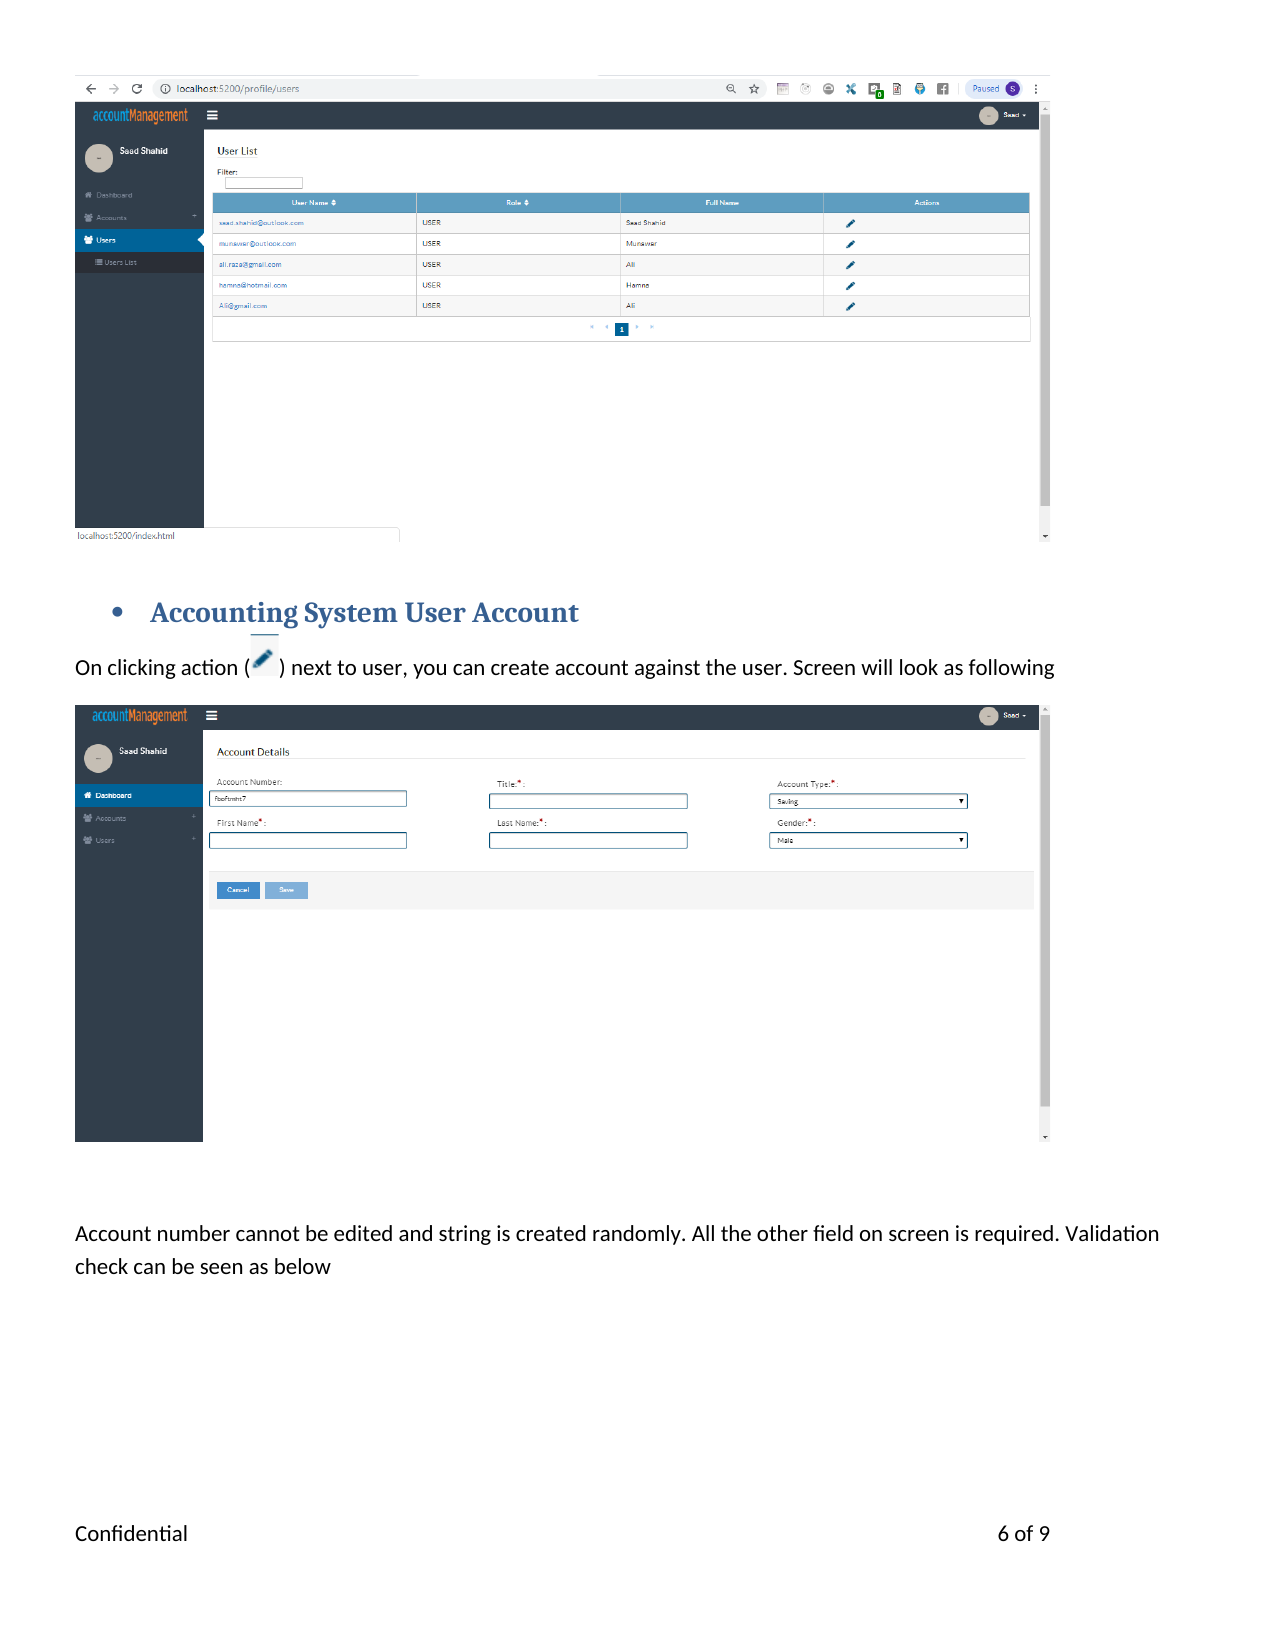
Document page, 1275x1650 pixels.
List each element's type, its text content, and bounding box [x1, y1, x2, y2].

subtitle Accounting System User Account [112, 596, 1200, 629]
picture [85, 237, 92, 243]
picture [75, 705, 1050, 1142]
picture [75, 75, 1050, 542]
text On clicking action () next to user, you can create account against the user. Screen will look as following [75, 634, 1200, 681]
text Account number cannot be edited and string is created randomly. All the other field on screen is required. Validation check can be seen as below [75, 1219, 1200, 1280]
picture [250, 634, 279, 676]
